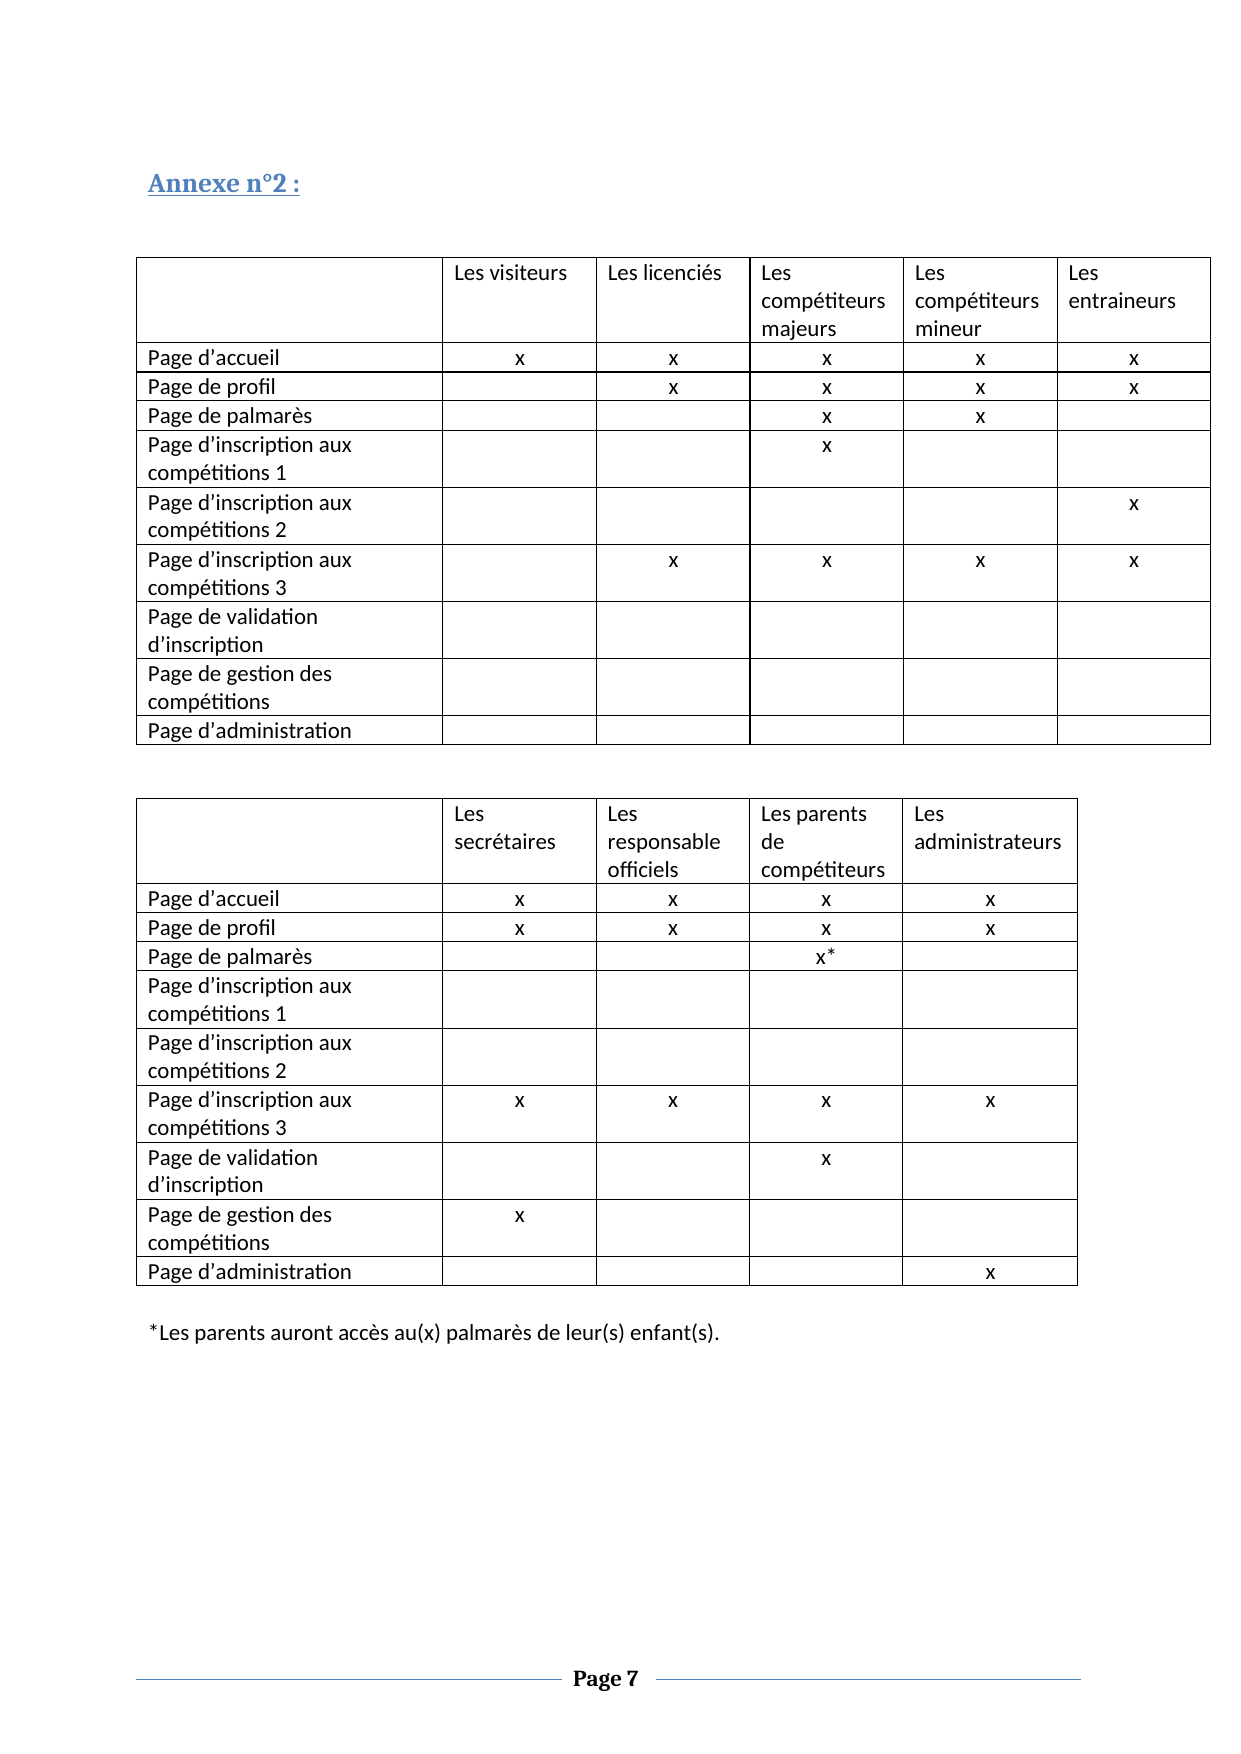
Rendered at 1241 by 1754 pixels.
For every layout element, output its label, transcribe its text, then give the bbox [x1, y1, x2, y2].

table_cell x [751, 373, 903, 400]
table_cell [443, 431, 596, 487]
table_cell Page de gestion des compétitions [137, 659, 442, 715]
table_cell [597, 1143, 749, 1199]
table_cell [443, 1257, 596, 1285]
table_cell [750, 1200, 902, 1256]
table_cell Page de validation d’inscription [137, 1143, 442, 1199]
table_cell [903, 1143, 1077, 1199]
table_cell x [597, 343, 749, 371]
table_cell [904, 488, 1057, 544]
table_cell x [903, 884, 1077, 912]
table_cell x [750, 1086, 902, 1142]
table_cell [1058, 716, 1210, 744]
table_cell x [904, 373, 1057, 400]
table_cell Page de profil [137, 373, 442, 400]
table_cell x* [750, 942, 902, 970]
table_cell x [750, 913, 902, 941]
table_cell [443, 602, 596, 658]
table_cell [597, 431, 749, 487]
table_cell [443, 1143, 596, 1199]
table_cell x [597, 1086, 749, 1142]
text *Les parents auront accès au(x) palmarès de leur(s) enfant(s). [148, 1318, 1093, 1346]
table_cell x [903, 913, 1077, 941]
table_cell x [751, 431, 903, 487]
table_header Les responsable officiels [597, 799, 749, 883]
table_cell [597, 716, 749, 744]
table_cell x [1058, 488, 1210, 544]
table_cell [443, 545, 596, 601]
table_cell x [903, 1257, 1077, 1285]
table_cell x [751, 545, 903, 601]
table_cell x [750, 884, 902, 912]
table_cell [904, 602, 1057, 658]
table_cell Page d’inscription aux compétitions 1 [137, 971, 442, 1027]
table_cell x [443, 1086, 596, 1142]
table_header Les licenciés [597, 258, 749, 342]
table_cell Page de profil [137, 913, 442, 941]
table_cell [751, 659, 903, 715]
table_cell [597, 1029, 749, 1084]
table_cell x [597, 545, 749, 601]
table_header Les parents de compétiteurs [750, 799, 902, 883]
table_cell Page de palmarès [137, 942, 442, 970]
table_cell Page d’administration [137, 1257, 442, 1285]
table_cell Page d’accueil [137, 884, 442, 912]
table_cell x [904, 343, 1057, 371]
table_cell [443, 716, 596, 744]
table_cell [904, 659, 1057, 715]
table_header Les secrétaires [443, 799, 596, 883]
table_cell [443, 401, 596, 429]
table_cell [443, 1029, 596, 1084]
table_cell [597, 488, 749, 544]
table_header Les visiteurs [443, 258, 596, 342]
table_cell Page d’inscription aux compétitions 1 [137, 431, 442, 487]
table_cell [750, 971, 902, 1027]
table_cell [903, 1200, 1077, 1256]
table_cell [903, 1029, 1077, 1084]
table_cell Page de validation d’inscription [137, 602, 442, 658]
subtitle Annexe n°2 : [148, 168, 1093, 199]
table_cell [1058, 602, 1210, 658]
table_cell Page d’administration [137, 716, 442, 744]
table_header [137, 258, 442, 342]
table_cell x [597, 373, 749, 400]
table_cell Page d’inscription aux compétitions 2 [137, 488, 442, 544]
table_cell [750, 1257, 902, 1285]
table_cell Page d’accueil [137, 343, 442, 371]
table_cell [597, 942, 749, 970]
table_cell x [1058, 545, 1210, 601]
table_header Les compétiteurs majeurs [751, 258, 903, 342]
table_cell [751, 602, 903, 658]
table_cell [750, 1029, 902, 1084]
table_cell Page d’inscription aux compétitions 3 [137, 1086, 442, 1142]
table_cell x [903, 1086, 1077, 1142]
table_cell x [904, 545, 1057, 601]
table_cell [443, 488, 596, 544]
table_cell [1058, 431, 1210, 487]
table_header [137, 799, 442, 883]
table_cell x [751, 401, 903, 429]
table_cell [597, 401, 749, 429]
table_cell x [1058, 373, 1210, 400]
table_cell [751, 716, 903, 744]
table_cell x [443, 343, 596, 371]
table_cell [903, 971, 1077, 1027]
table_cell x [443, 913, 596, 941]
table_cell [1058, 401, 1210, 429]
table_cell [597, 1200, 749, 1256]
table_cell [751, 488, 903, 544]
table_header Les compétiteurs mineur [904, 258, 1057, 342]
table_cell [443, 942, 596, 970]
table_header Les entraineurs [1058, 258, 1210, 342]
table_cell [597, 1257, 749, 1285]
table_header Les administrateurs [903, 799, 1077, 883]
table_cell [443, 659, 596, 715]
table_cell [443, 971, 596, 1027]
table_cell x [751, 343, 903, 371]
table_cell [903, 942, 1077, 970]
table_cell x [443, 884, 596, 912]
table_cell x [904, 401, 1057, 429]
table_cell [597, 971, 749, 1027]
table_cell [443, 373, 596, 400]
table_cell [904, 431, 1057, 487]
table_cell Page d’inscription aux compétitions 3 [137, 545, 442, 601]
table_cell [597, 602, 749, 658]
table_cell x [597, 913, 749, 941]
table_cell x [443, 1200, 596, 1256]
table_cell [904, 716, 1057, 744]
table_cell [597, 659, 749, 715]
table_cell [1058, 659, 1210, 715]
table_cell Page d’inscription aux compétitions 2 [137, 1029, 442, 1084]
table_cell Page de palmarès [137, 401, 442, 429]
table_cell x [750, 1143, 902, 1199]
table_cell x [1058, 343, 1210, 371]
table_cell x [597, 884, 749, 912]
table_cell Page de gestion des compétitions [137, 1200, 442, 1256]
